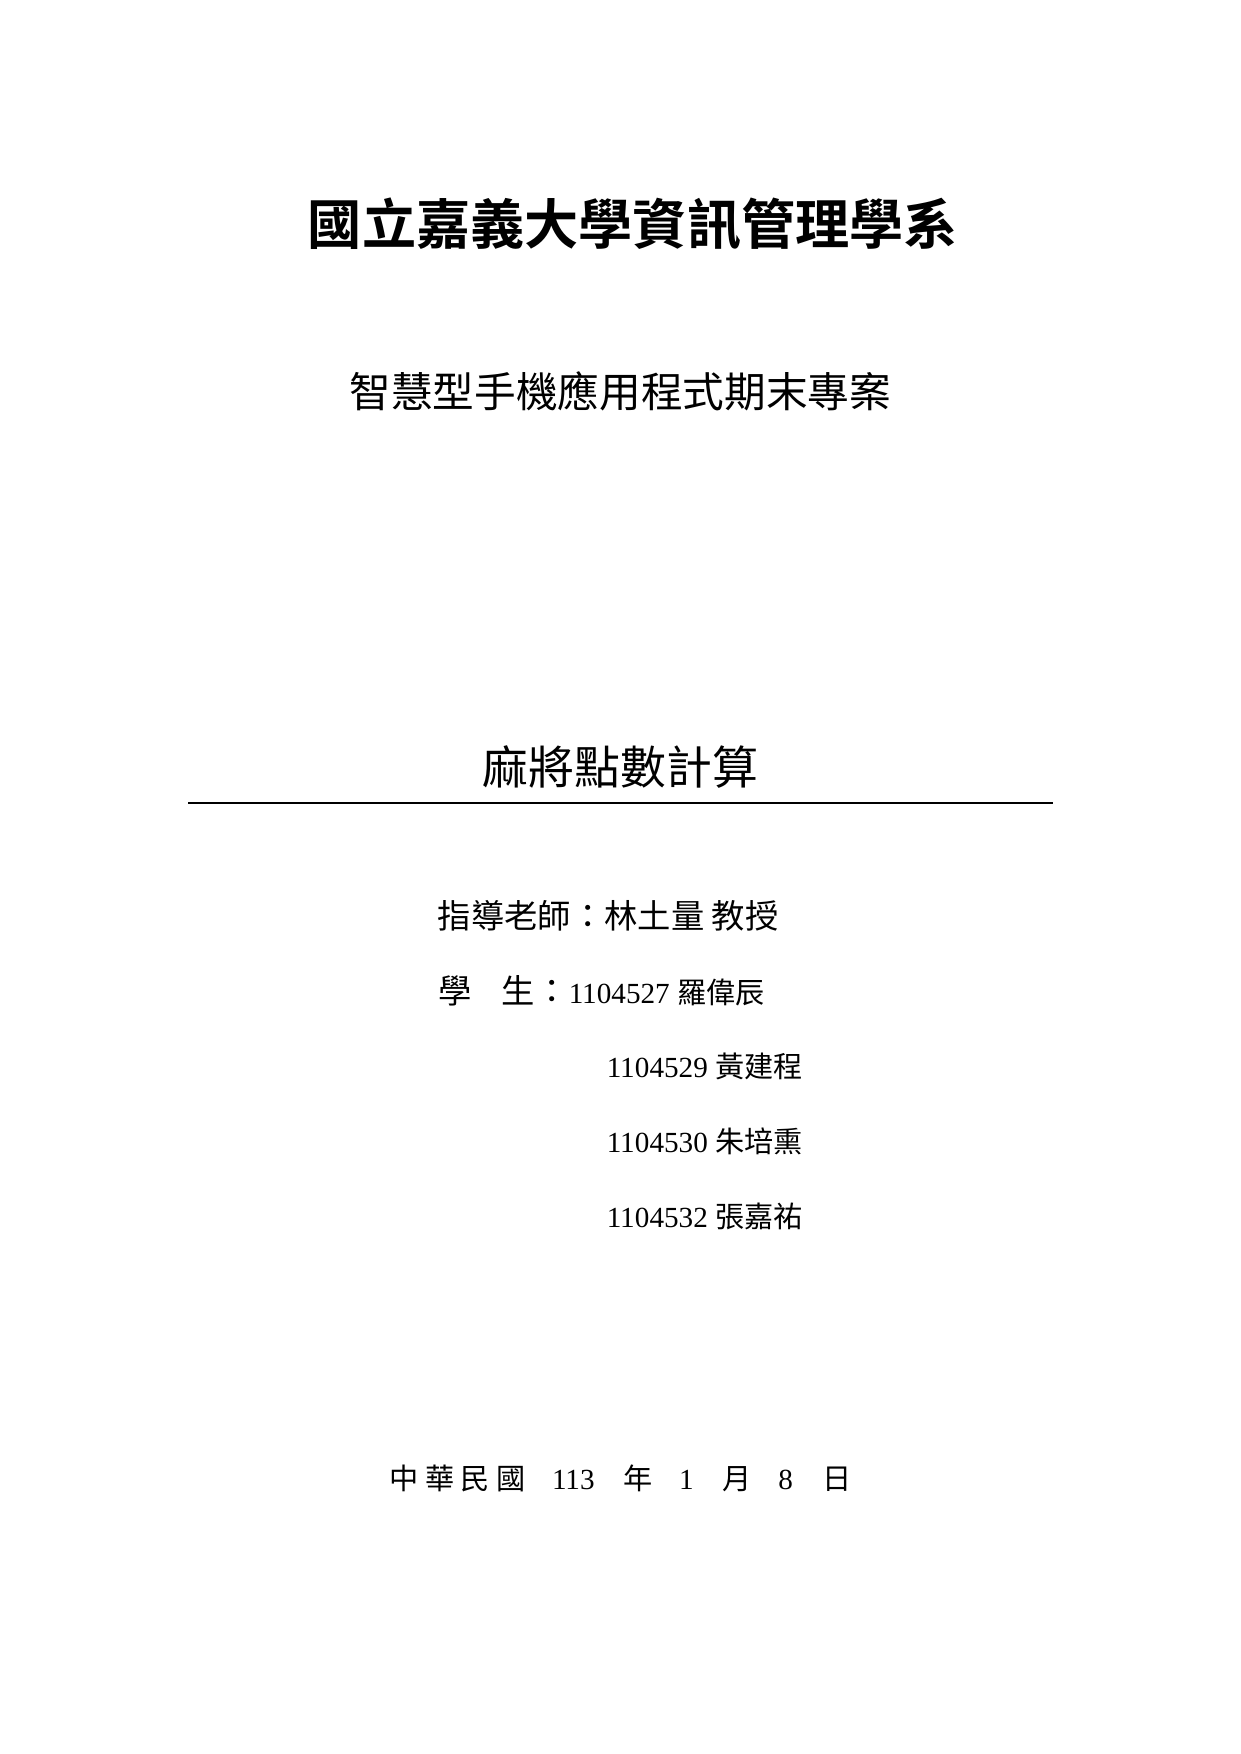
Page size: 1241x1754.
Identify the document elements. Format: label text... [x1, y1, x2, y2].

text 1104530 朱培熏 [557, 1102, 1053, 1177]
text 麻將點數計算 [187, 727, 1053, 802]
text 1104532 張嘉祐 [557, 1177, 1053, 1252]
text 指導老師：林土量 教授 [387, 877, 1053, 952]
text 國立嘉義大學資訊管理學系 [212, 164, 1053, 277]
text 1104529 黃建程 [557, 1027, 1053, 1102]
text 中 華 民 國 113 年 1 月 8 日 [187, 1439, 1053, 1514]
text 智慧型手機應用程式期末專案 [187, 352, 1053, 427]
text 學 生：1104527 羅偉辰 [387, 952, 1053, 1027]
